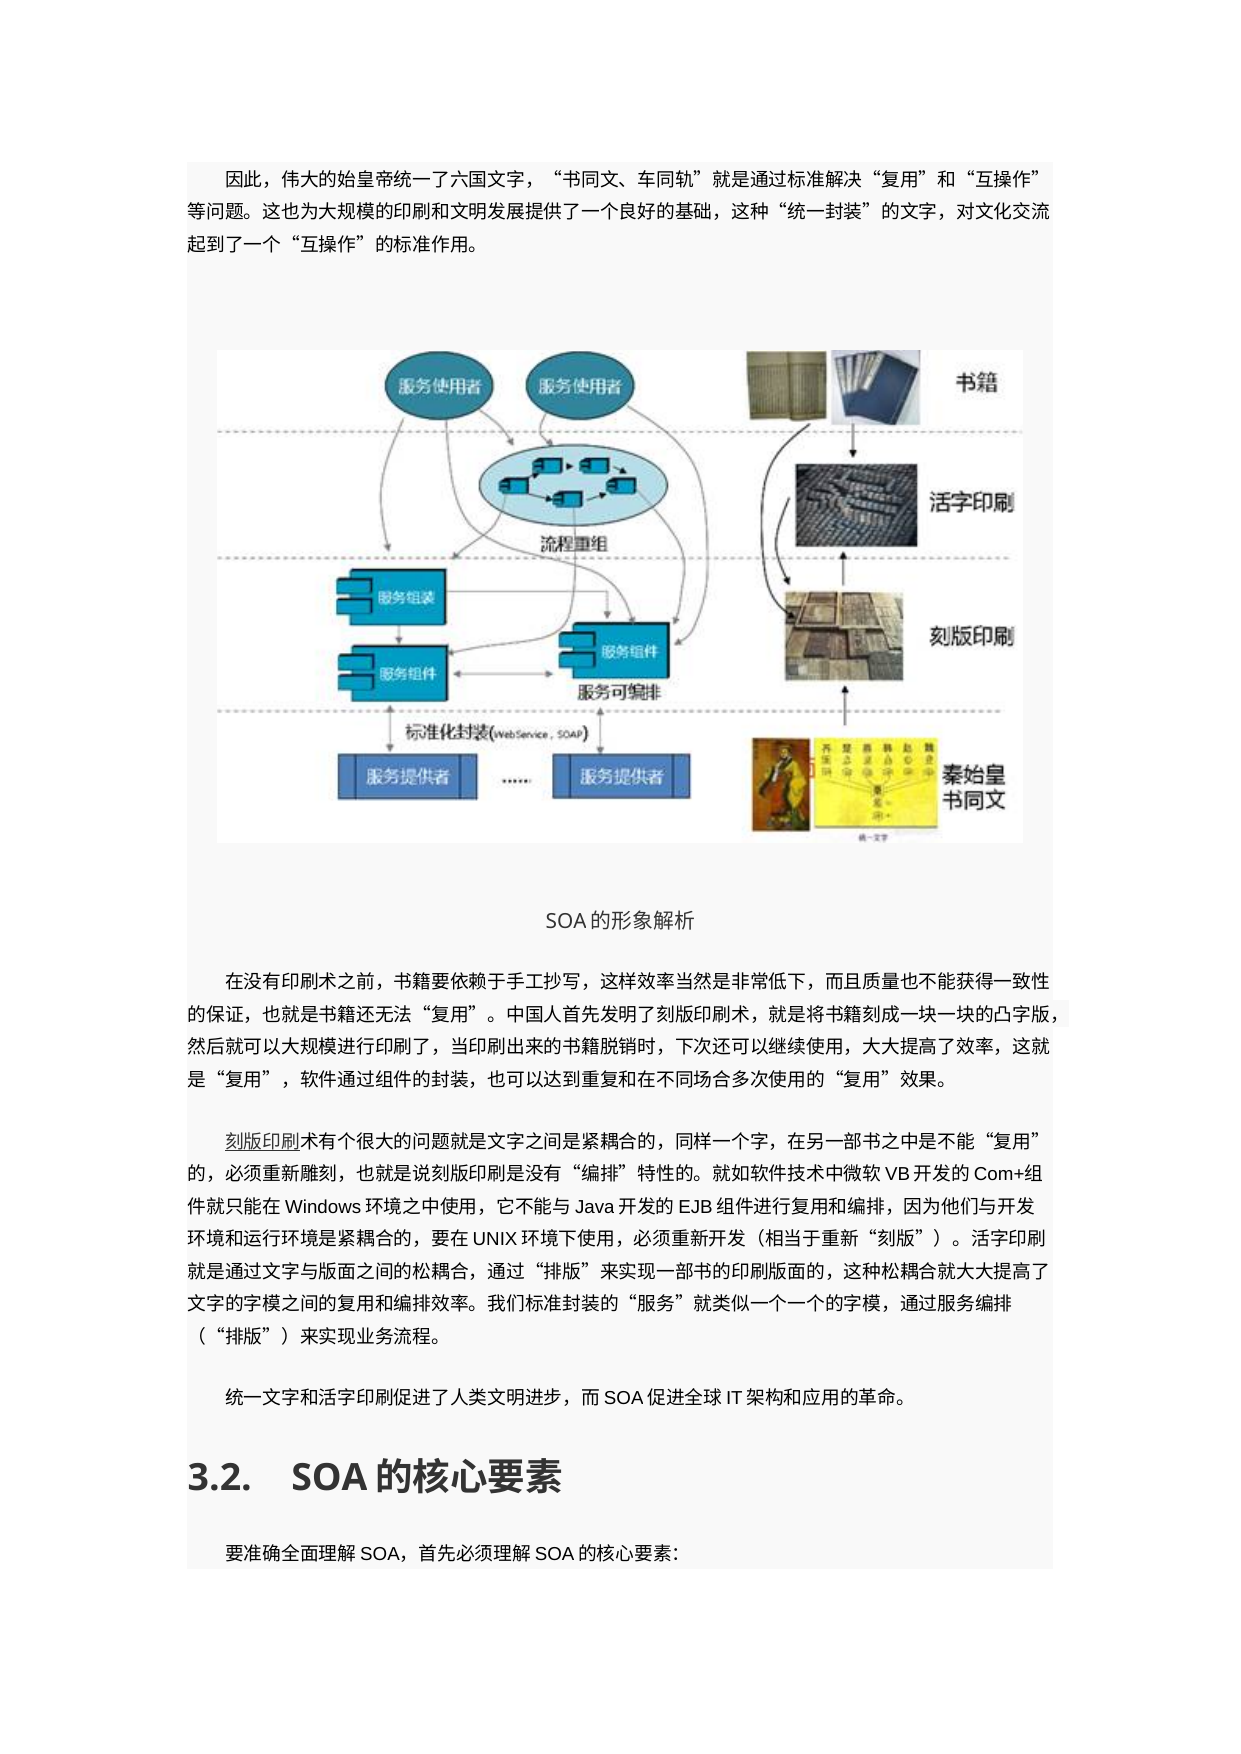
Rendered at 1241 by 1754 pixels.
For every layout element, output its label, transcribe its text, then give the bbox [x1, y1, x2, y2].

text SOA的形象解析 [187, 870, 1053, 935]
text 刻版印刷术有个很大的问题就是文字之间是紧耦合的，同样一个字，在另一部书之中是不能“复用”的，必须重新雕刻，也就是说刻版印刷是没有“编排”特性的。就如软件技术中微软VB开发的Com+组件就只能在Windows环境之中使用，它不能与Java开发的EJB组件进行复用和编排，因为他们与开发环境和运行环境是紧耦合的，要在UNIX环境下使用，必须重新开发（相当于重新“刻版”）。活字印刷就是通过文字与版面之间的松耦合，通过“排版”来实现一部书的印刷版面的，这种松耦合就大大提高了文字的字模之间的复用和编排效率。我们标准封装的“服务”就类似一个一个的字模，通过服务编排（“排版”）来实现业务流程。 [187, 1124, 1053, 1351]
text 在没有印刷术之前，书籍要依赖于手工抄写，这样效率当然是非常低下，而且质量也不能获得一致性的保证，也就是书籍还无法“复用”。中国人首先发明了刻版印刷术，就是将书籍刻成一块一块的凸字版，然后就可以大规模进行印刷了，当印刷出来的书籍脱销时，下次还可以继续使用，大大提高了效率，这就是“复用”，软件通过组件的封装，也可以达到重复和在不同场合多次使用的“复用”效果。 [187, 964, 1053, 1094]
text 要准确全面理解SOA，首先必须理解SOA的核心要素： [187, 1536, 1053, 1569]
picture [217, 350, 1024, 843]
text 因此，伟大的始皇帝统一了六国文字，“书同文、车同轨”就是通过标准解决“复用”和“互操作”等问题。这也为大规模的印刷和文明发展提供了一个良好的基础，这种“统一封装”的文字，对文化交流起到了一个“互操作”的标准作用。 [187, 162, 1053, 259]
subtitle 3.2. SOA的核心要素 [187, 1442, 1053, 1507]
text 统一文字和活字印刷促进了人类文明进步，而SOA促进全球IT架构和应用的革命。 [187, 1380, 1053, 1413]
